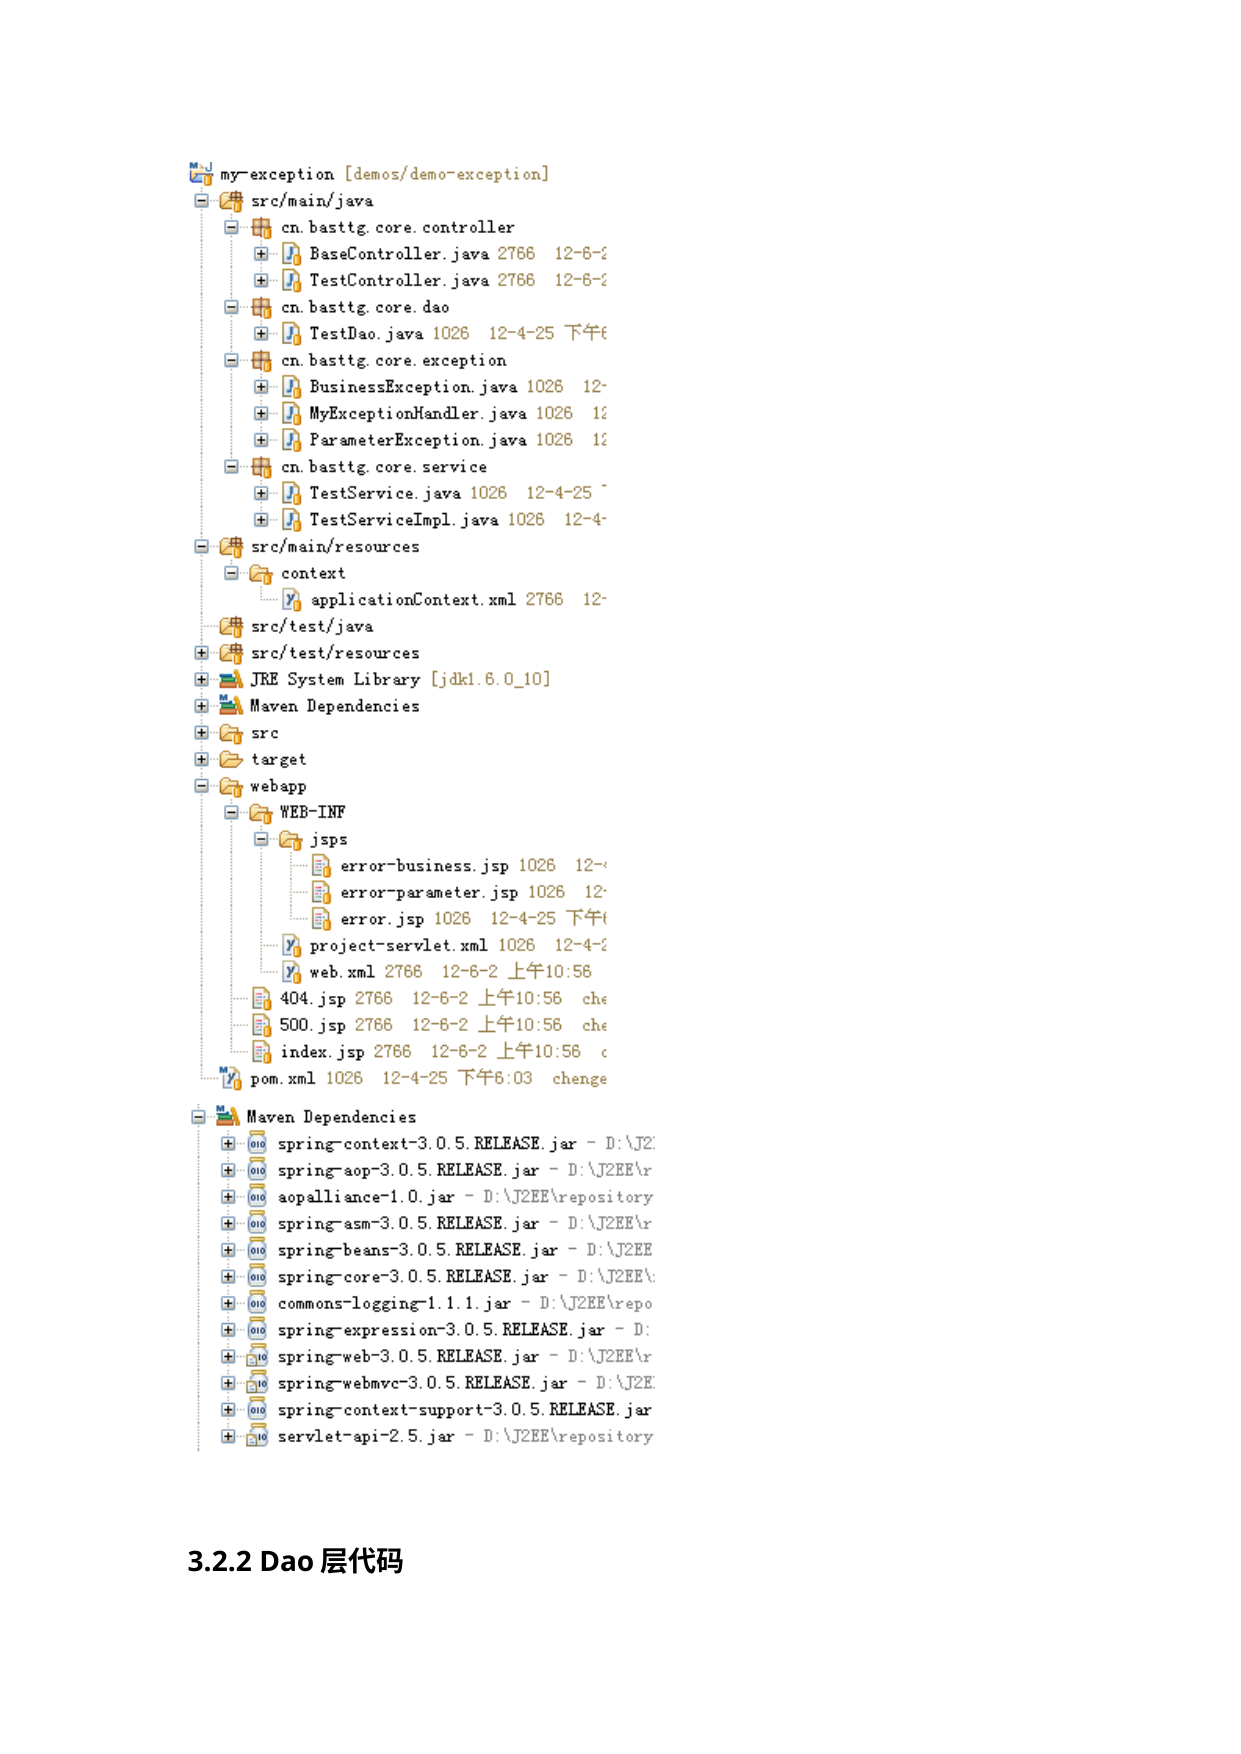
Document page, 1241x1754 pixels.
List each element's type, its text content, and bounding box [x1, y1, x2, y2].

picture [187, 1104, 655, 1453]
picture [187, 162, 607, 1092]
